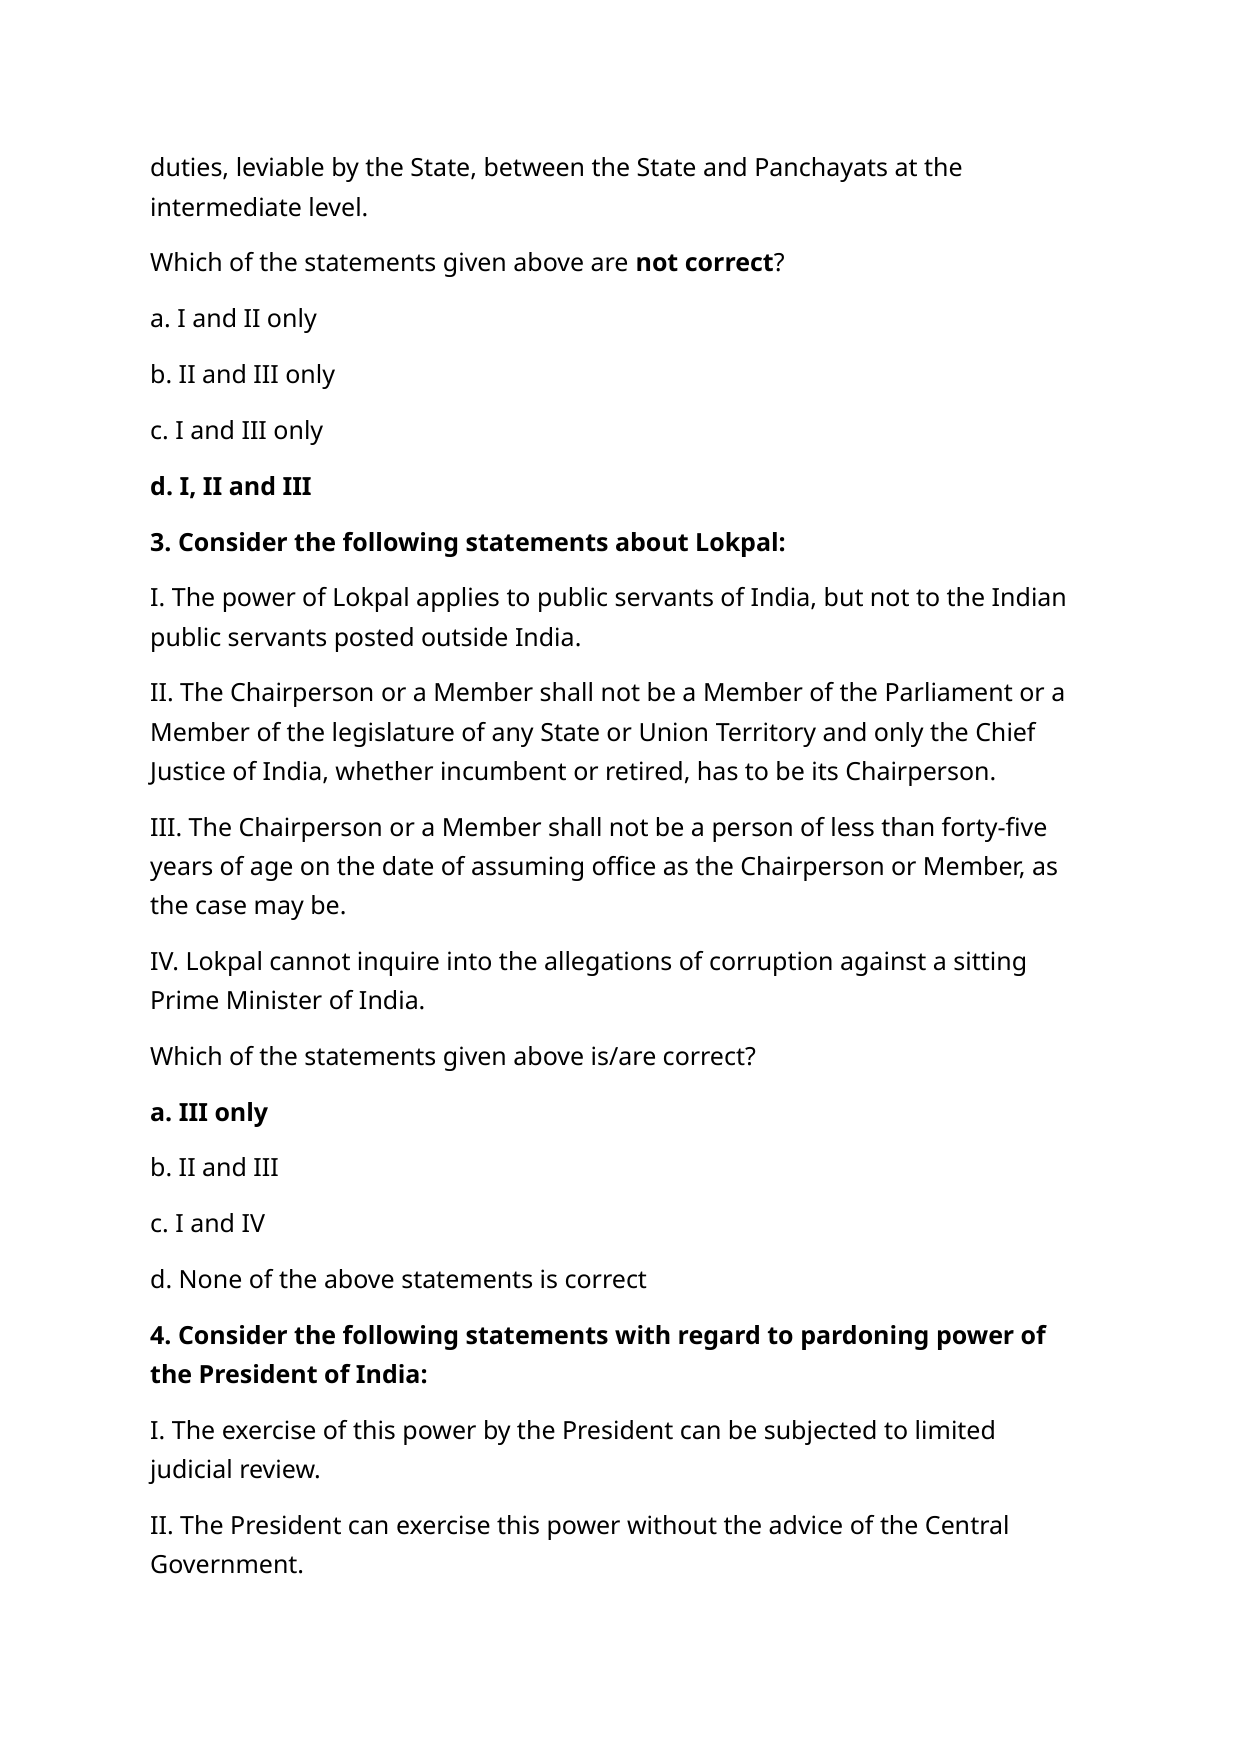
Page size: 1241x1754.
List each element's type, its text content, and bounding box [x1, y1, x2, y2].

text b. II and III [150, 1150, 1090, 1184]
text Which of the statements given above is/are correct? [150, 1038, 1090, 1072]
text Which of the statements given above are not correct? [150, 245, 1090, 279]
text 4. Consider the following statements with regard to pardoning power of the President of India: [150, 1317, 1090, 1391]
text II. The President can exercise this power without the advice of the Central Government. [150, 1507, 1090, 1581]
text b. II and III only [150, 357, 1090, 391]
text a. III only [150, 1094, 1090, 1128]
text IV. Lokpal cannot inquire into the allegations of corruption against a sitting Prime Minister of India. [150, 943, 1090, 1017]
text c. I and IV [150, 1206, 1090, 1240]
text d. I, II and III [150, 468, 1090, 502]
text II. The Chairperson or a Member shall not be a Member of the Parliament or a Member of the legislature of any State or Union Territory and only the Chief Justice of India, whether incumbent or retired, has to be its Chairperson. [150, 675, 1090, 787]
text 3. Consider the following statements about Lokpal: [150, 524, 1090, 558]
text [150, 150, 1090, 223]
text a. I and II only [150, 301, 1090, 335]
text d. None of the above statements is correct [150, 1262, 1090, 1296]
text III. The Chairperson or a Member shall not be a person of less than forty-five years of age on the date of assuming office as the Chairperson or Member, as the case may be. [150, 809, 1090, 922]
text I. The exercise of this power by the President can be subjected to limited judicial review. [150, 1412, 1090, 1486]
text I. The power of Lokpal applies to public servants of India, but not to the Indian public servants posted outside India. [150, 580, 1090, 653]
text c. I and III only [150, 412, 1090, 447]
